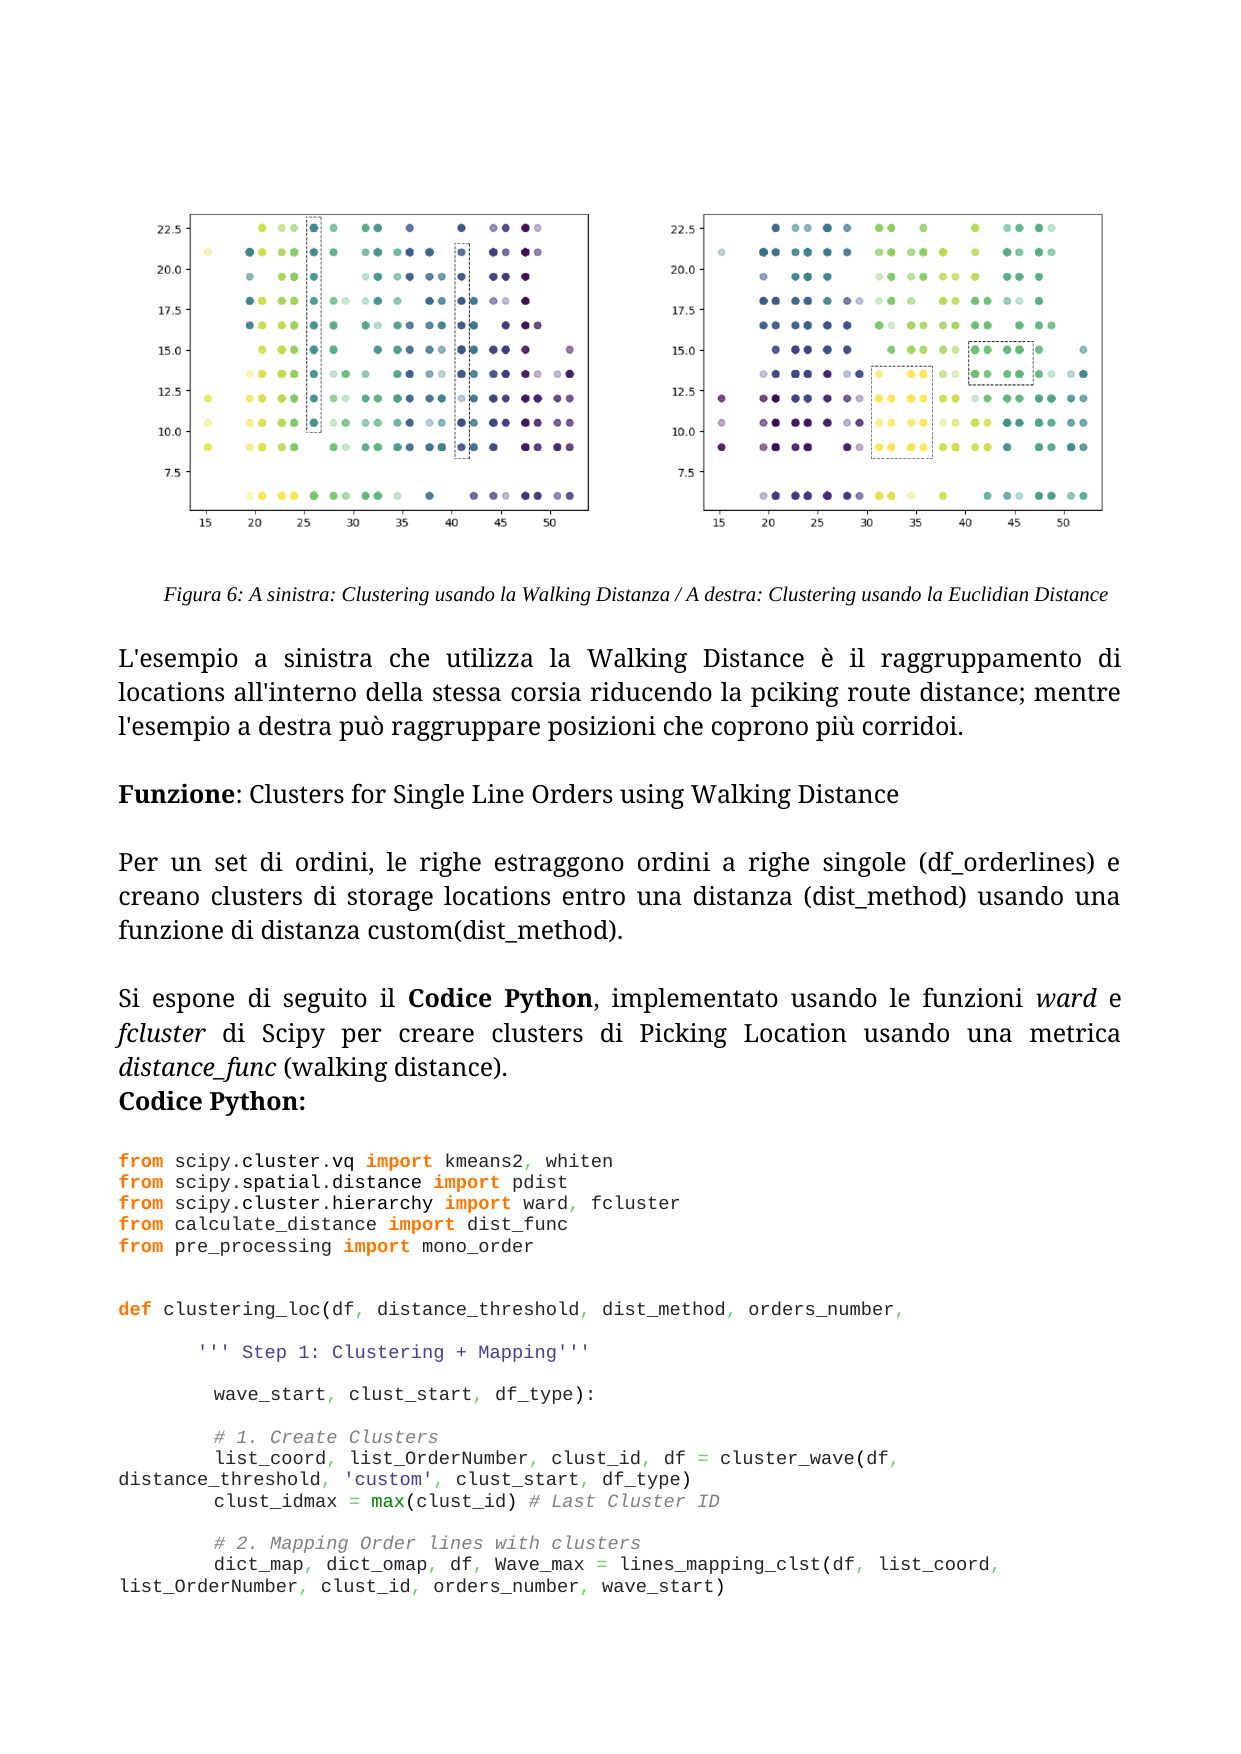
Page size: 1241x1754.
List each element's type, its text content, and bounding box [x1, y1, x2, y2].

text ''' Step 1: Clustering + Mapping''' [118, 1343, 1122, 1364]
text # 1. Create Clusters [118, 1428, 1122, 1449]
text Si espone di seguito il Codice Python, implementato usando le funzioni ward e fcluster di Scipy per creare clusters di Picking Location usando una metrica distance_func (walking distance). [118, 981, 1122, 1083]
text from pre_processing import mono_order [118, 1236, 1122, 1258]
text Figura 6: A sinistra: Clustering usando la Walking Distanza / A destra: Clustering usando la Euclidian Distance [118, 582, 1122, 606]
text Per un set di ordini, le righe estraggono ordini a righe singole (df_orderlines) e creano clusters di storage locations entro una distanza (dist_method) usando una funzione di distanza custom(dist_method). [118, 845, 1122, 947]
text from scipy.cluster.hierarchy import ward, fcluster [118, 1194, 1122, 1215]
text from scipy.spatial.distance import pdist [118, 1173, 1122, 1194]
text clust_idmax = max(clust_id) # Last Cluster ID [118, 1491, 1122, 1513]
picture [126, 183, 1131, 549]
text def clustering_loc(df, distance_threshold, dist_method, orders_number, [118, 1300, 1122, 1321]
text L'esempio a sinistra che utilizza la Walking Distance è il raggruppamento di locations all'interno della stessa corsia riducendo la pciking route distance; mentre l'esempio a destra può raggruppare posizioni che coprono più corridoi. [118, 641, 1122, 743]
text from scipy.cluster.vq import kmeans2, whiten [118, 1151, 1122, 1173]
text Funzione: Clusters for Single Line Orders using Walking Distance [118, 777, 1122, 811]
text wave_start, clust_start, df_type): [118, 1385, 1122, 1406]
text list_coord, list_OrderNumber, clust_id, df = cluster_wave(df, distance_threshold, 'custom', clust_start, df_type) [118, 1449, 1122, 1491]
text # 2. Mapping Order lines with clusters [118, 1534, 1122, 1555]
text Codice Python: [118, 1083, 1122, 1117]
text dict_map, dict_omap, df, Wave_max = lines_mapping_clst(df, list_coord, list_OrderNumber, clust_id, orders_number, wave_start) [118, 1555, 1122, 1598]
text from calculate_distance import dist_func [118, 1215, 1122, 1236]
